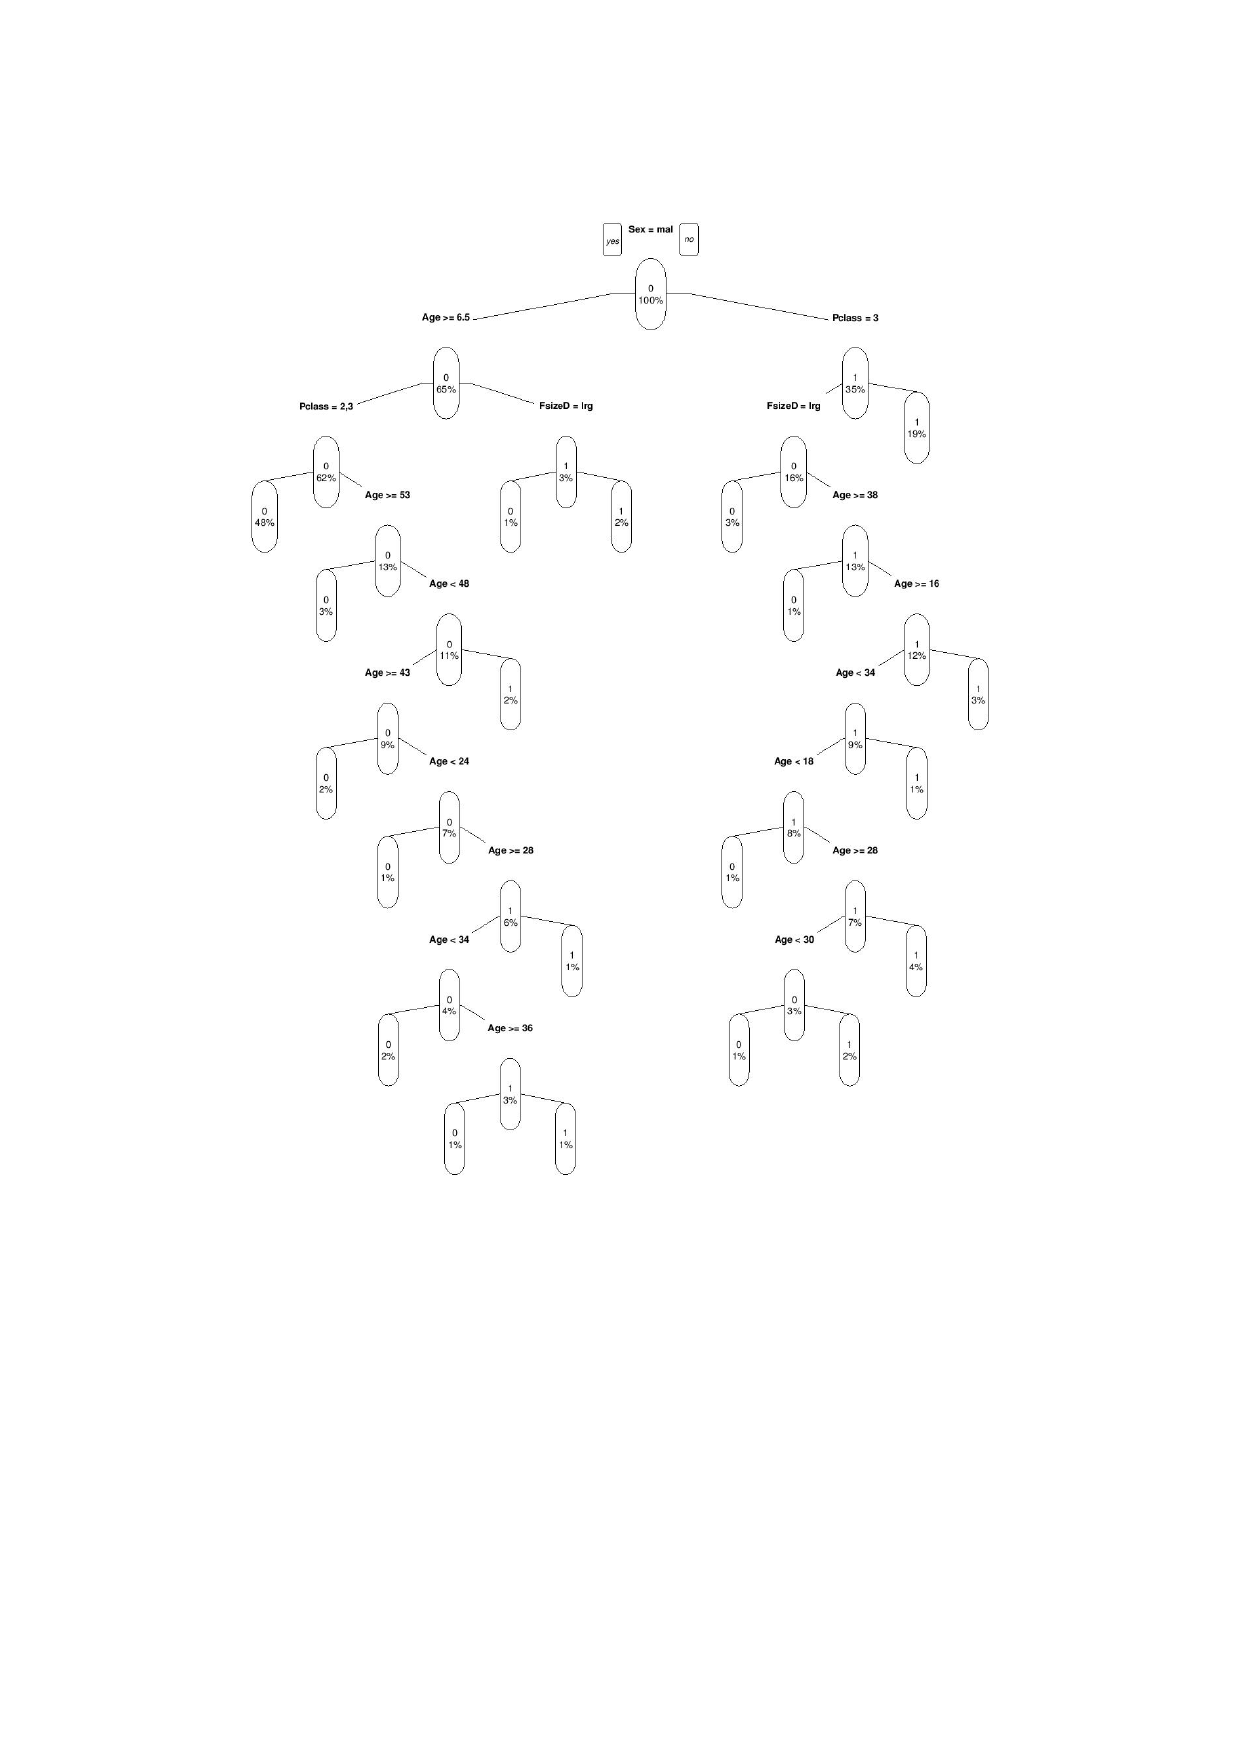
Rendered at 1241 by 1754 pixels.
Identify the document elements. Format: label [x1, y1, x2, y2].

picture [202, 147, 1038, 1229]
